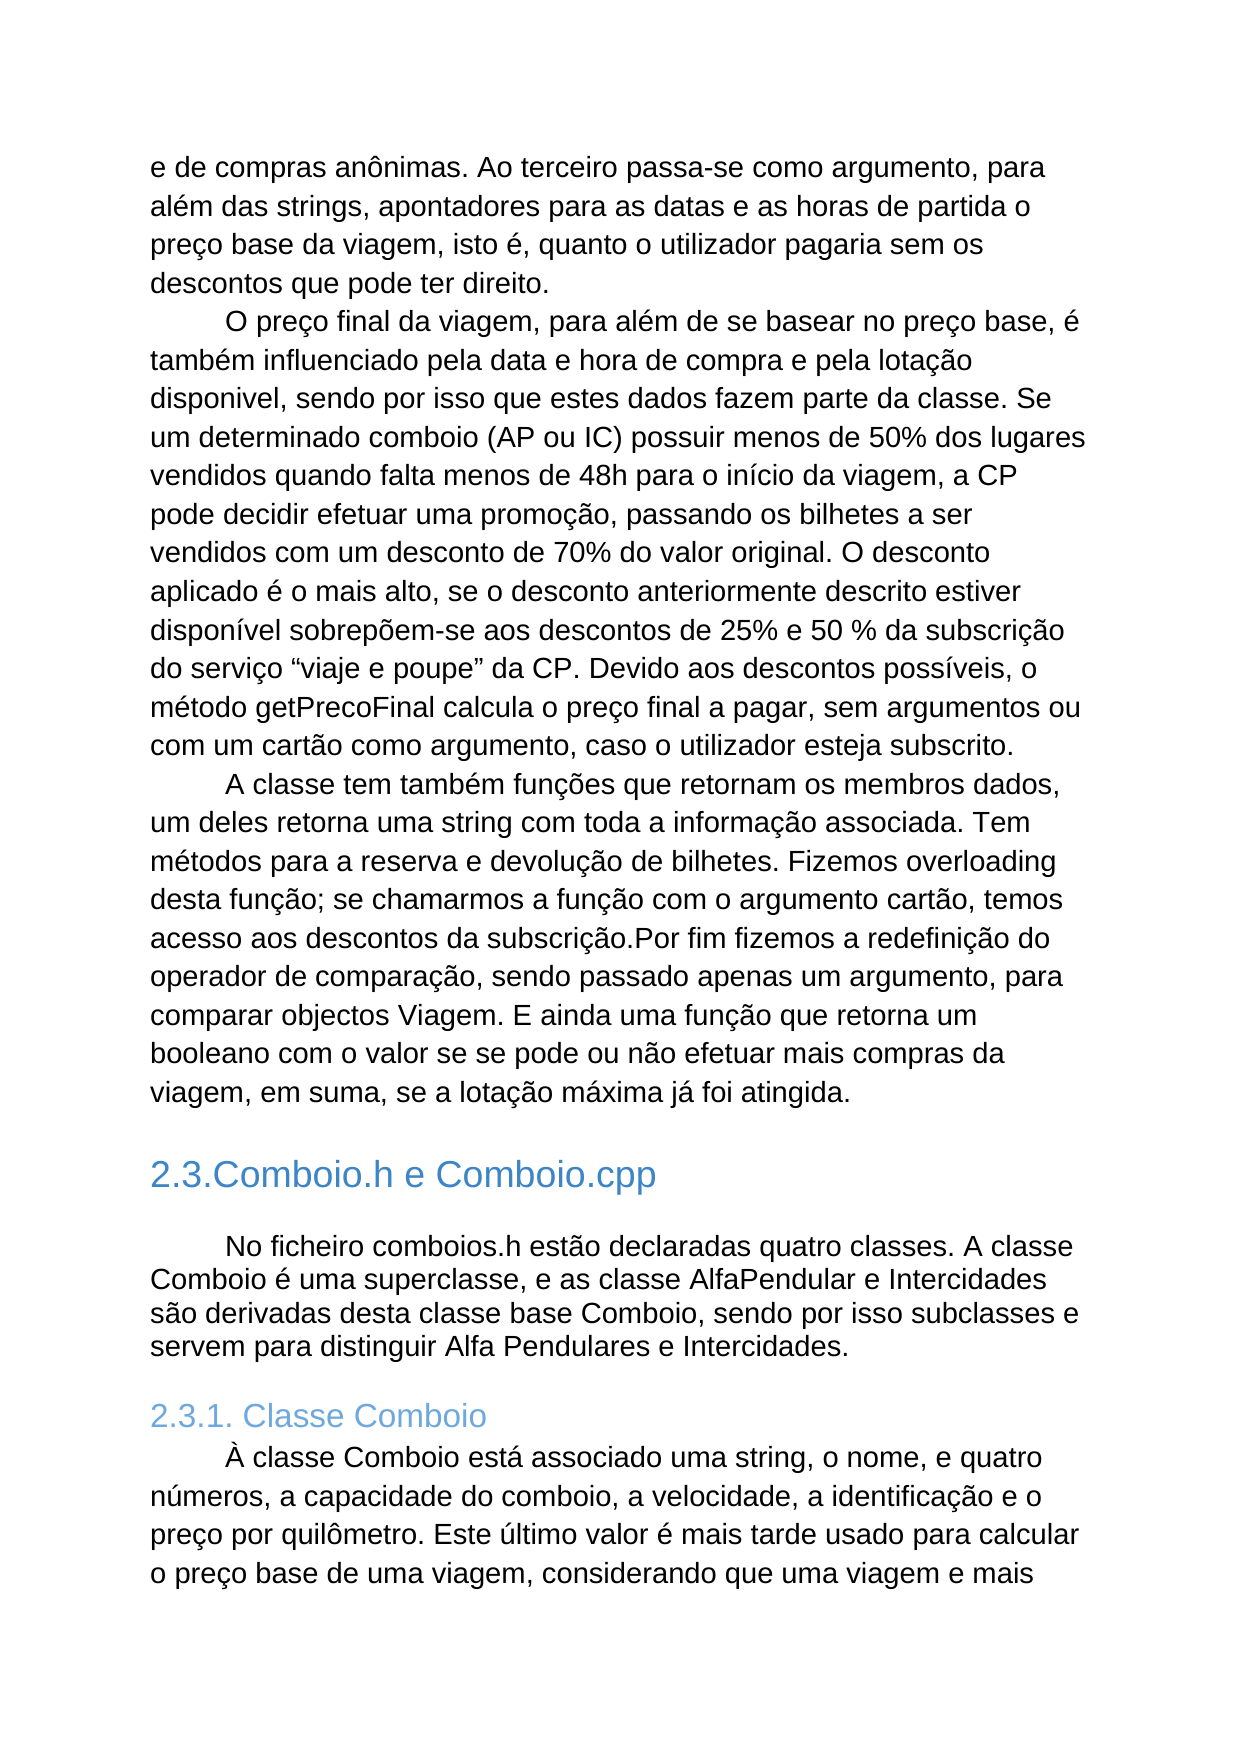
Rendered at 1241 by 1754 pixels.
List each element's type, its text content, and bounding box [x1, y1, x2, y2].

text O preço final da viagem, para além de se basear no preço base, é também influenciado pela data e hora de compra e pela lotação disponivel, sendo por isso que estes dados fazem parte da classe. Se um determinado comboio (AP ou IC) possuir menos de 50% dos lugares vendidos quando falta menos de 48h para o início da viagem, a CP pode decidir efetuar uma promoção, passando os bilhetes a ser vendidos com um desconto de 70% do valor original. O desconto aplicado é o mais alto, se o desconto anteriormente descrito estiver disponível sobrepõem-se aos descontos de 25% e 50 % da subscrição do serviço “viaje e poupe” da CP. Devido aos descontos possíveis, o método getPrecoFinal calcula o preço final a pagar, sem argumentos ou com um cartão como argumento, caso o utilizador esteja subscrito. [150, 304, 1090, 762]
subtitle No ficheiro comboios.h estão declaradas quatro classes. A classe Comboio é uma superclasse, e as classe AlfaPendular e Intercidades são derivadas desta classe base Comboio, sendo por isso subclasses e servem para distinguir Alfa Pendulares e Intercidades. [150, 1228, 1090, 1363]
text 2.3.1. Classe Comboio [150, 1396, 1090, 1434]
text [150, 1440, 1090, 1589]
subtitle 2.3.Comboio.h e Comboio.cpp [150, 1152, 1090, 1195]
text A classe tem também funções que retornam os membros dados, um deles retorna uma string com toda a informação associada. Tem métodos para a reserva e devolução de bilhetes. Fizemos overloading desta função; se chamarmos a função com o argumento cartão, temos acesso aos descontos da subscrição.Por fim fizemos a redefinição do operador de comparação, sendo passado apenas um argumento, para comparar objectos Viagem. E ainda uma função que retorna um booleano com o valor se se pode ou não efetuar mais compras da viagem, em suma, se a lotação máxima já foi atingida. [150, 767, 1090, 1108]
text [150, 150, 1090, 299]
